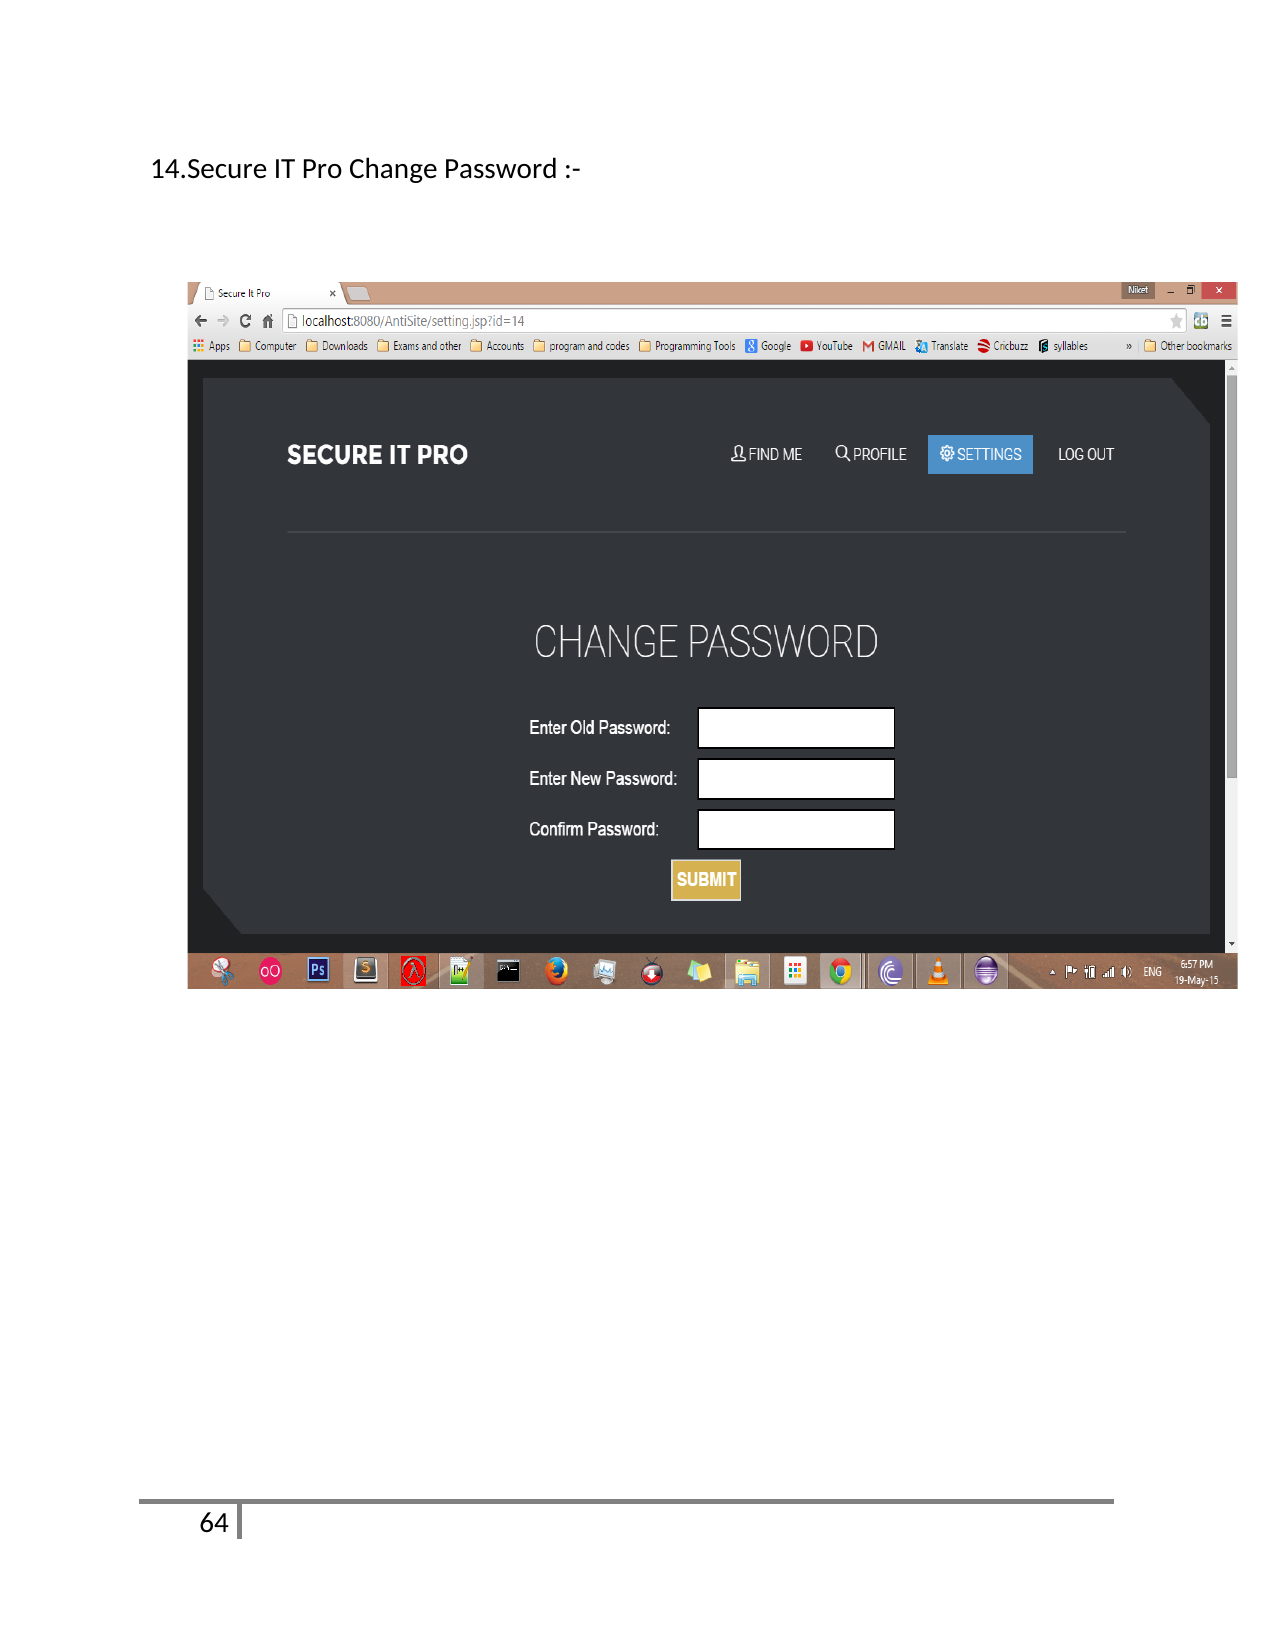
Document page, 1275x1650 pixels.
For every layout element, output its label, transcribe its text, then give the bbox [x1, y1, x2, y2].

text 14.Secure IT Pro Change Password :- [150, 150, 1125, 186]
picture [187, 282, 1238, 989]
